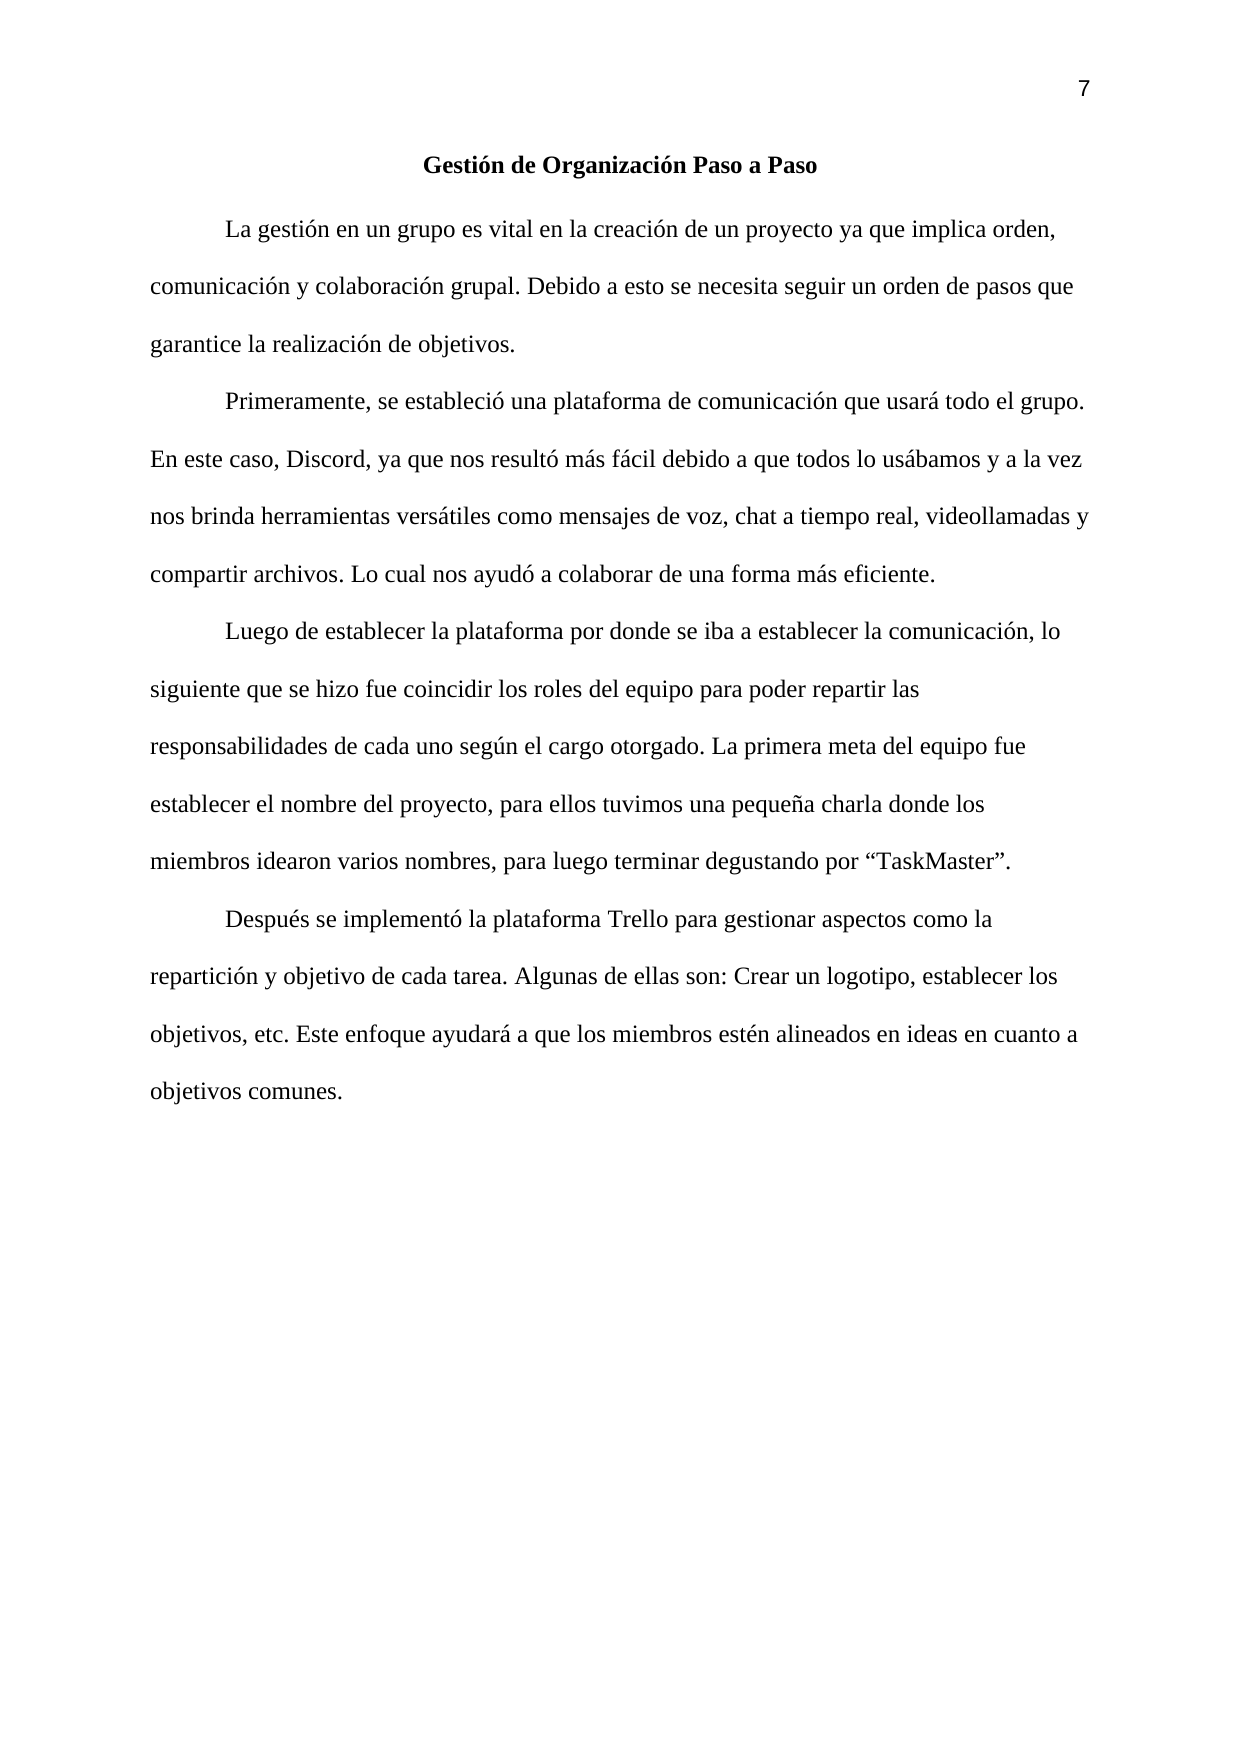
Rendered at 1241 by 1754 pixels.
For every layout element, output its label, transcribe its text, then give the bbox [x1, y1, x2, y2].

text Primeramente, se estableció una plataforma de comunicación que usará todo el grupo. [225, 386, 1090, 415]
title Gestión de Organización Paso a Paso [150, 150, 1090, 179]
text repartición y objetivo de cada tarea. Algunas de ellas son: Crear un logotipo, establecer los objetivos, etc. Este enfoque ayudará a que los miembros estén alineados en ideas en cuanto a objetivos comunes. [150, 961, 1090, 1105]
text comunicación y colaboración grupal. Debido a esto se necesita seguir un orden de pasos que garantice la realización de objetivos. [150, 271, 1090, 357]
text En este caso, Discord, ya que nos resultó más fácil debido a que todos lo usábamos y a la vez nos brinda herramientas versátiles como mensajes de voz, chat a tiempo real, videollamadas y compartir archivos. Lo cual nos ayudó a colaborar de una forma más eficiente. [150, 444, 1090, 587]
text La gestión en un grupo es vital en la creación de un proyecto ya que implica orden, [225, 214, 1090, 242]
text Después se implementó la plataforma Trello para gestionar aspectos como la [225, 904, 1090, 932]
text siguiente que se hizo fue coincidir los roles del equipo para poder repartir las responsabilidades de cada uno según el cargo otorgado. La primera meta del equipo fue establecer el nombre del proyecto, para ellos tuvimos una pequeña charla donde los miembros idearon varios nombres, para luego terminar degustando por “TaskMaster”. [150, 674, 1090, 875]
text Luego de establecer la plataforma por donde se iba a establecer la comunicación, lo [225, 616, 1090, 645]
